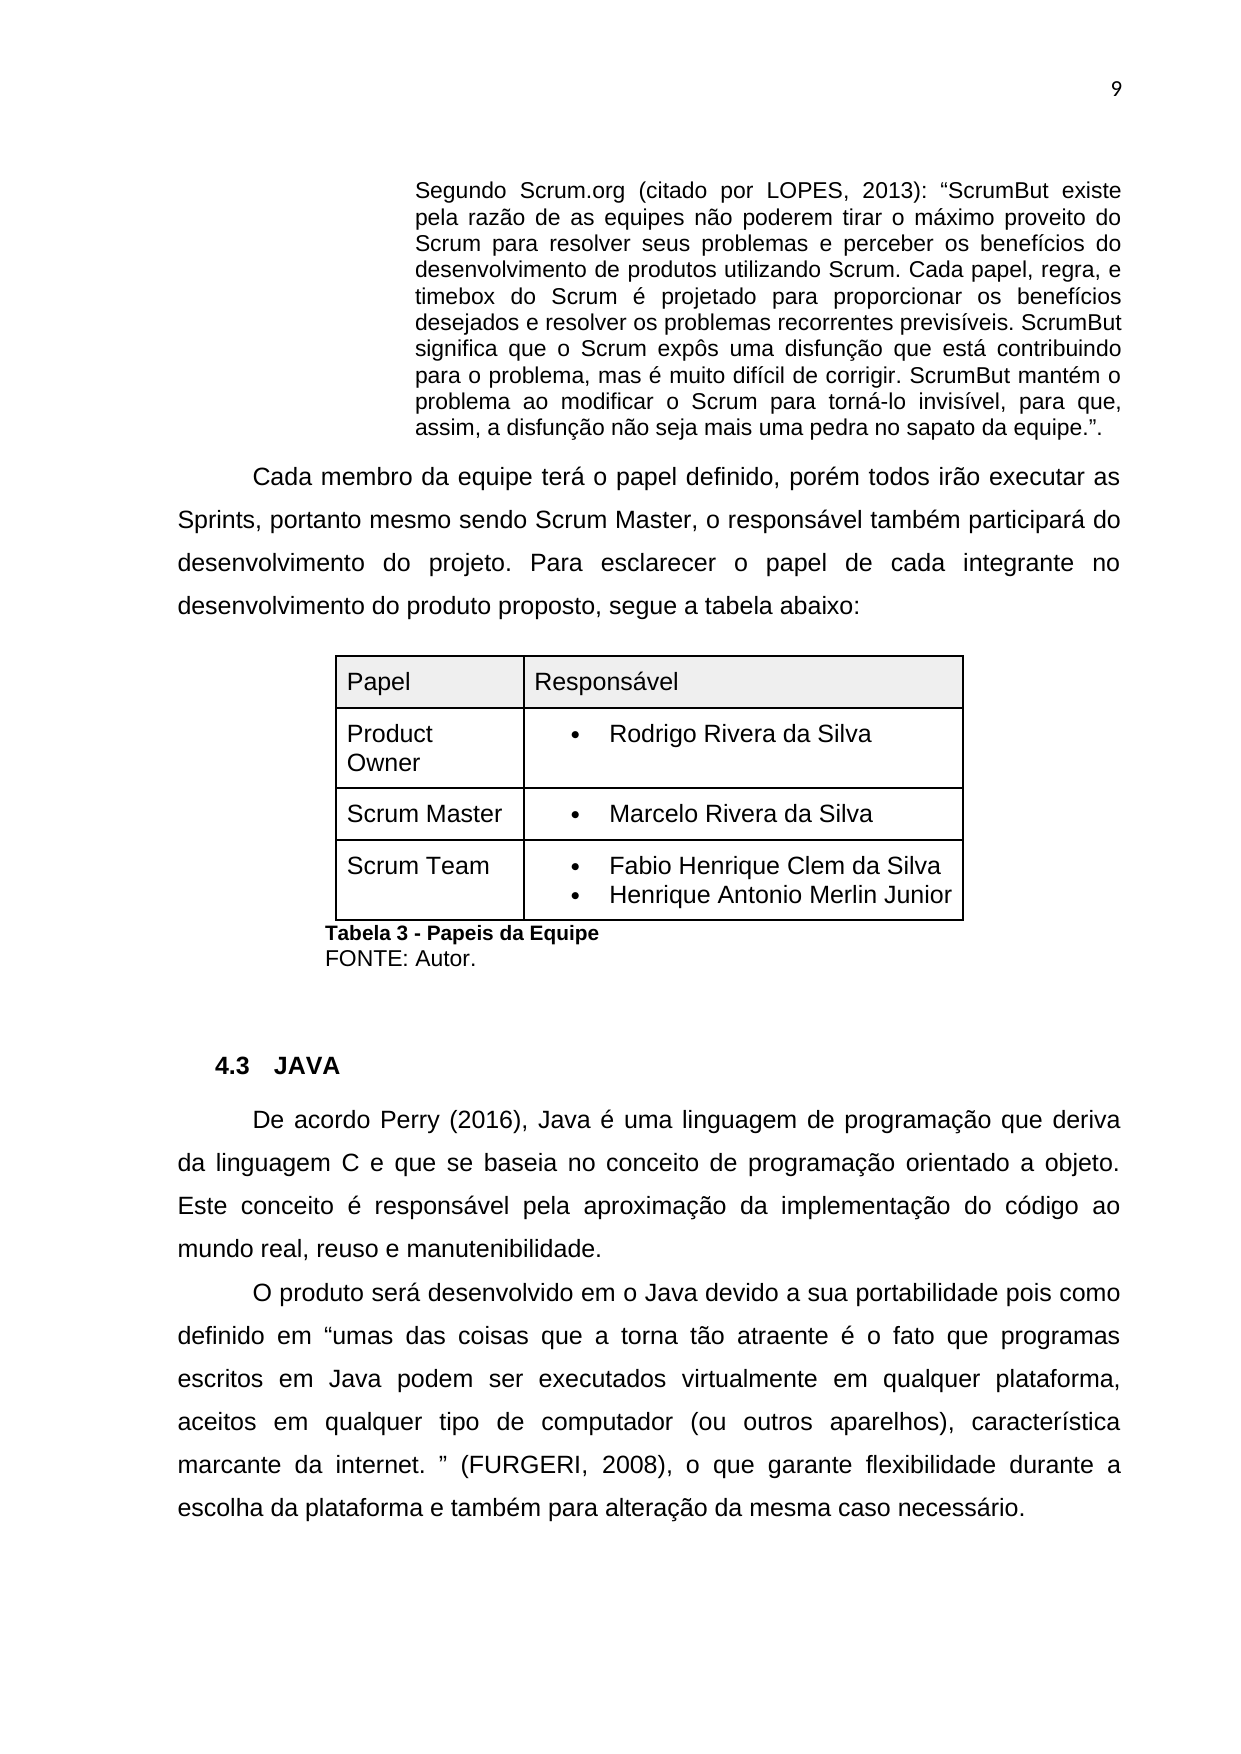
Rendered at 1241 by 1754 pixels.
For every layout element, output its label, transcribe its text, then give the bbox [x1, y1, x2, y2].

table_cell Rodrigo Rivera da Silva [525, 709, 962, 787]
table_header Responsável [525, 657, 962, 707]
table_cell Marcelo Rivera da Silva [525, 789, 962, 839]
table_cell Fabio Henrique Clem da Silva Henrique Antonio Merlin Junior [525, 841, 962, 919]
text Segundo Scrum.org (citado por LOPES, 2013): “ScrumBut existe pela razão de as equipes não poderem tirar o máximo proveito do Scrum para resolver seus problemas e perceber os benefícios do desenvolvimento de produtos utilizando Scrum. Cada papel, regra, e timebox do Scrum é projetado para proporcionar os benefícios desejados e resolver os problemas recorrentes previsíveis. ScrumBut significa que o Scrum expôs uma disfunção que está contribuindo para o problema, mas é muito difícil de corrigir. ScrumBut mantém o problema ao modificar o Scrum para torná-lo invisível, para que, assim, a disfunção não seja mais uma pedra no sapato da equipe.”. [415, 177, 1122, 441]
text O produto será desenvolvido em o Java devido a sua portabilidade pois como definido em “umas das coisas que a torna tão atraente é o fato que programas escritos em Java podem ser executados virtualmente em qualquer plataforma, aceitos em qualquer tipo de computador (ou outros aparelhos), característica marcante da internet. ” (FURGERI, 2008), o que garante flexibilidade durante a escolha da plataforma e também para alteração da mesma caso necessário. [177, 1278, 1122, 1522]
text Tabela 3 - Papeis da Equipe [325, 921, 1122, 945]
table_cell Product Owner [337, 709, 523, 787]
table_header Papel [337, 657, 523, 707]
subtitle JAVA [215, 1051, 1122, 1080]
table_cell Scrum Master [337, 789, 523, 839]
table_cell Scrum Team [337, 841, 523, 919]
text FONTE: Autor. [325, 945, 1122, 971]
text De acordo Perry (2016), Java é uma linguagem de programação que deriva da linguagem C e que se baseia no conceito de programação orientado a objeto. Este conceito é responsável pela aproximação da implementação do código ao mundo real, reuso e manutenibilidade. [177, 1105, 1122, 1263]
text Cada membro da equipe terá o papel definido, porém todos irão executar as Sprints, portanto mesmo sendo Scrum Master, o responsável também participará do desenvolvimento do projeto. Para esclarecer o papel de cada integrante no desenvolvimento do produto proposto, segue a tabela abaixo: [177, 462, 1122, 620]
